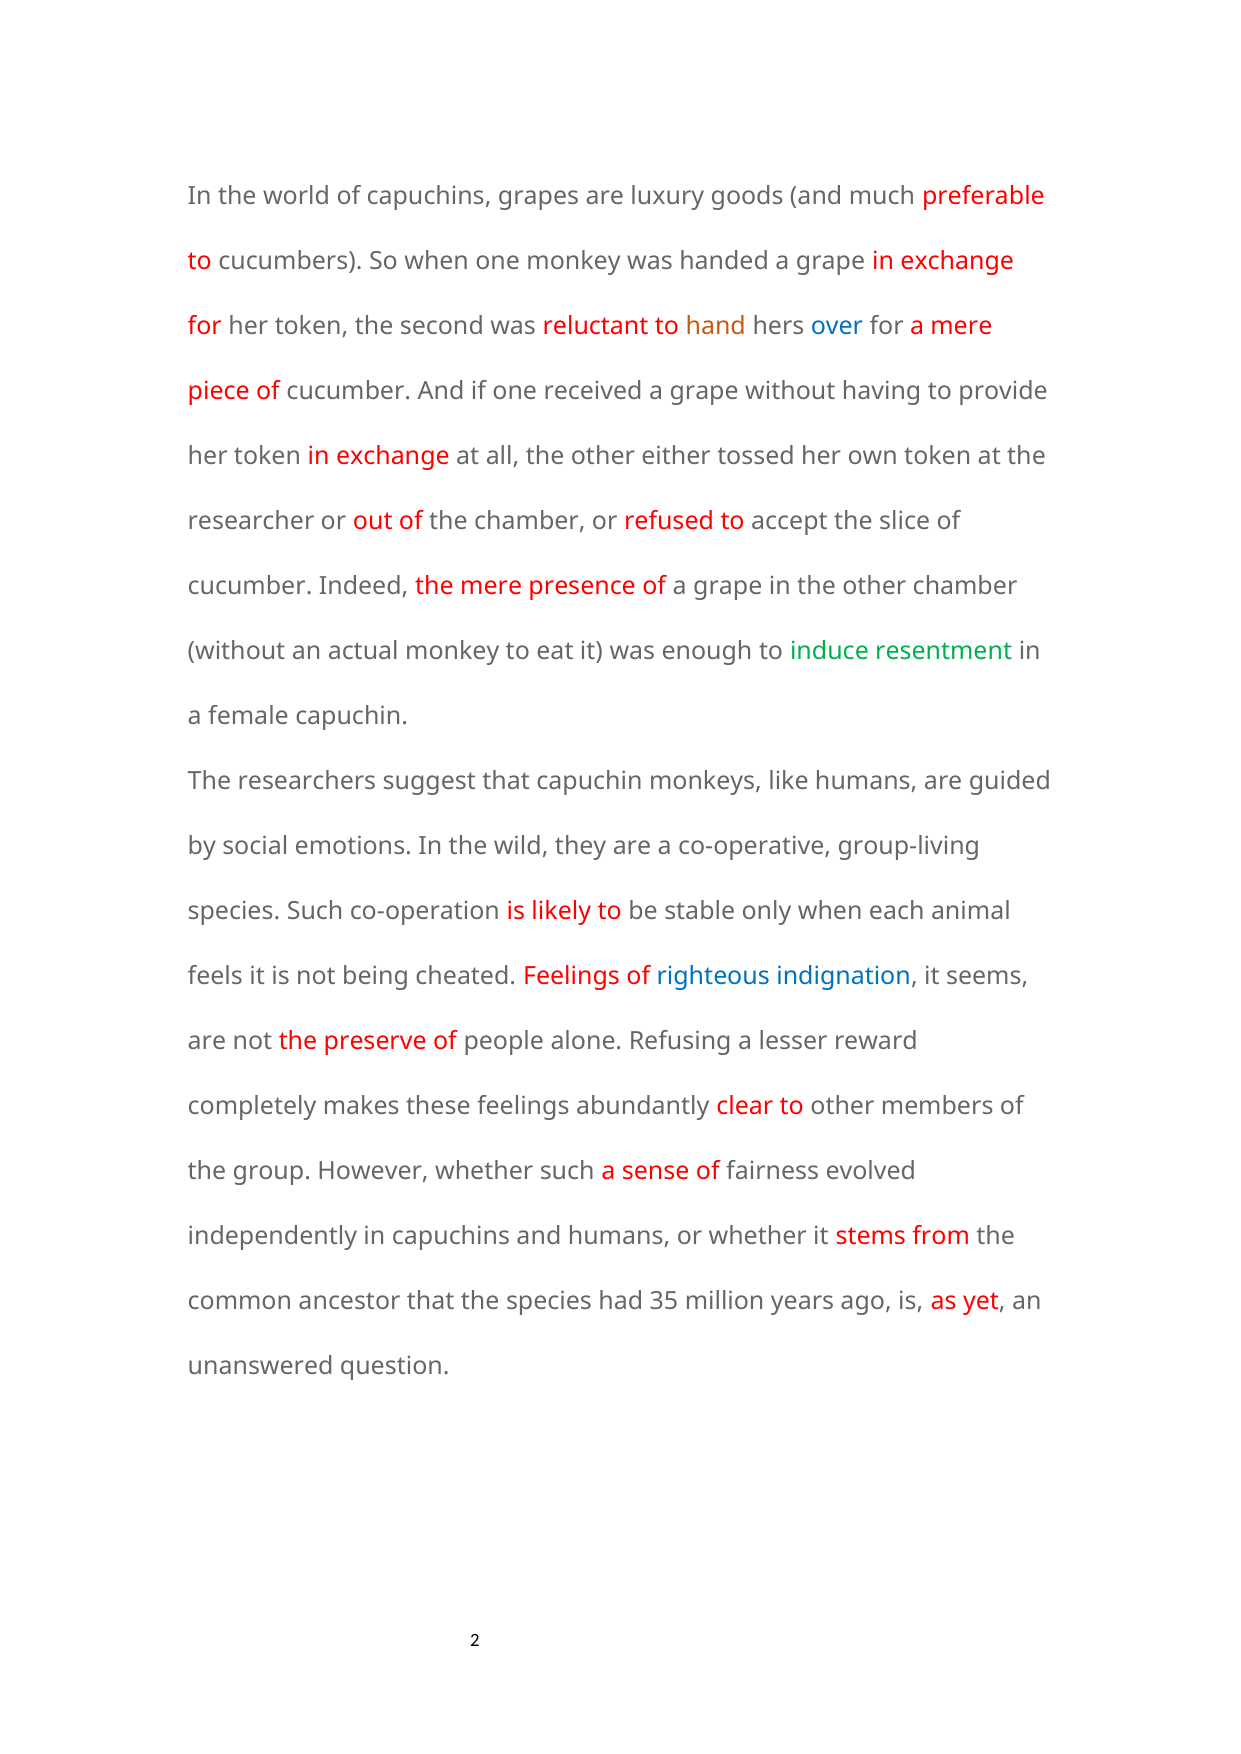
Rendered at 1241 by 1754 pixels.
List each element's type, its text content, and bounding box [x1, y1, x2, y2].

text In the world of capuchins, grapes are luxury goods (and much preferable to cucumbers). So when one monkey was handed a grape in exchange for her token, the second was reluctant to hand hers over for a mere piece of cucumber. And if one received a grape without having to provide her token in exchange at all, the other either tossed her own token at the researcher or out of the chamber, or refused to accept the slice of cucumber. Indeed, the mere presence of a grape in the other chamber (without an actual monkey to eat it) was enough to induce resentment in a female capuchin. [187, 162, 1053, 747]
text The researchers suggest that capuchin monkeys, like humans, are guided by social emotions. In the wild, they are a co-operative, group-living species. Such co-operation is likely to be stable only when each animal feels it is not being cheated. Feelings of righteous indignation, it seems, are not the preserve of people alone. Refusing a lesser reward completely makes these feelings abundantly clear to other members of the group. However, whether such a sense of fairness evolved independently in capuchins and humans, or whether it stems from the common ancestor that the species had 35 million years ago, is, as yet, an unanswered question. [187, 747, 1053, 1397]
